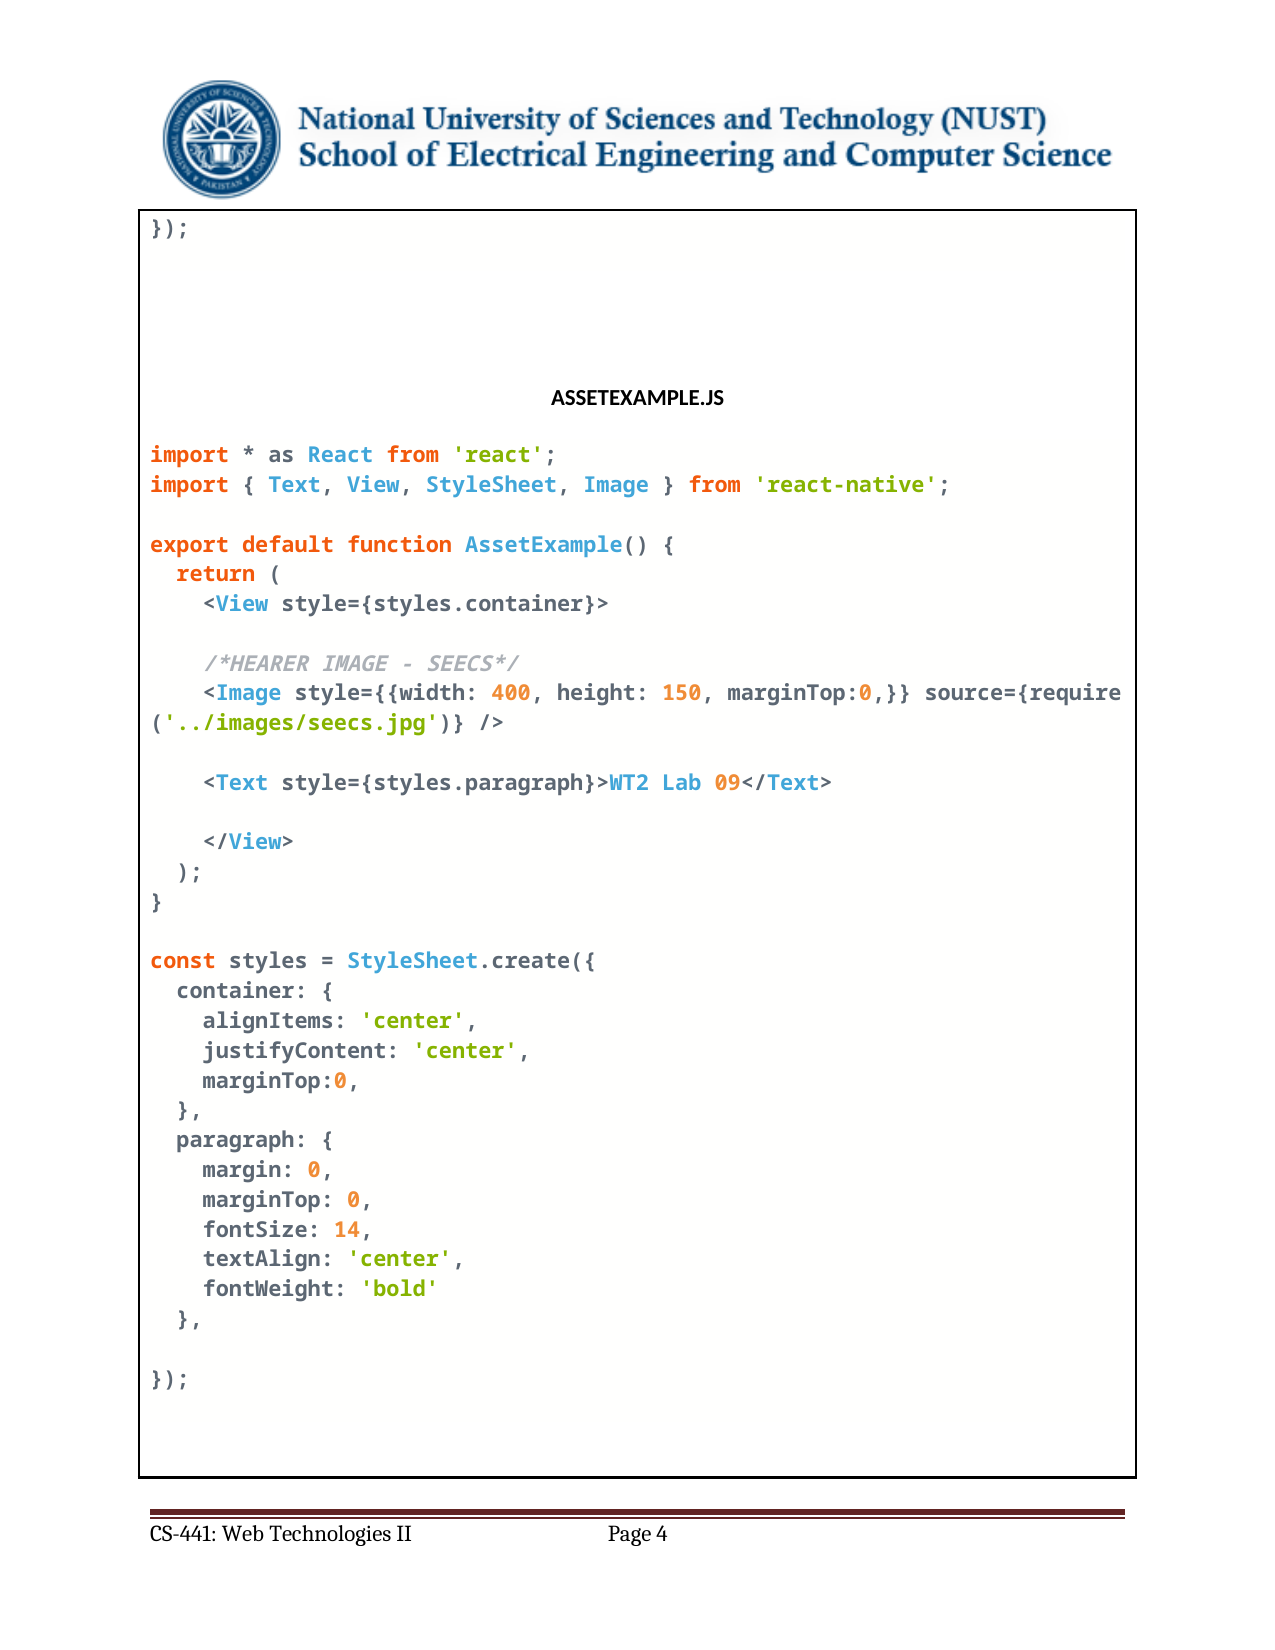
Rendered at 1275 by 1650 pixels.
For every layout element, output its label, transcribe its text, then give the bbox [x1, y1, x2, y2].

picture [150, 75, 1125, 209]
